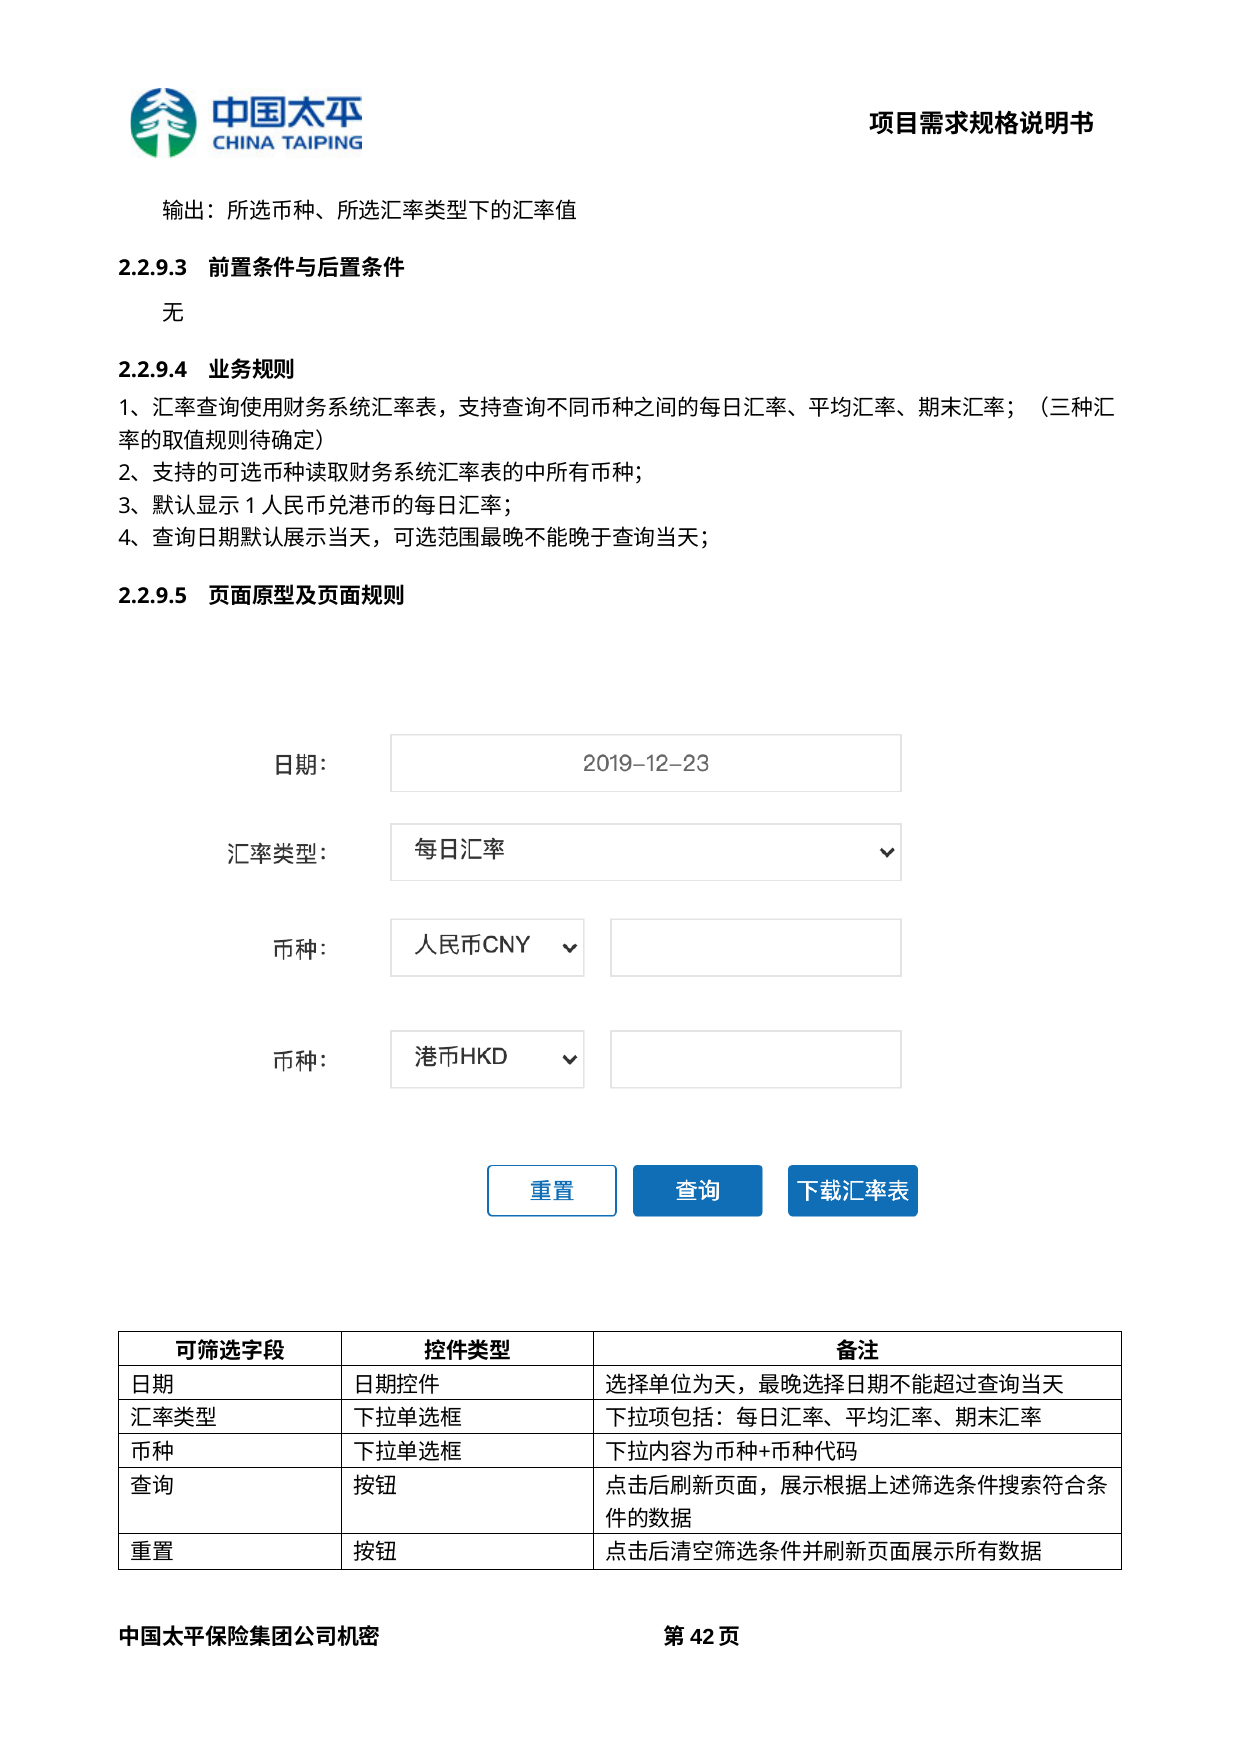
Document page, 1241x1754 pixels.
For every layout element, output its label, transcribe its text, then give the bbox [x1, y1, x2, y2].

picture [118, 617, 1123, 1331]
table_cell 日期 [119, 1366, 341, 1399]
table_cell 下拉单选框 [342, 1434, 593, 1467]
table_cell 下拉内容为币种+币种代码 [594, 1434, 1121, 1467]
list 汇率查询使用财务系统汇率表，支持查询不同币种之间的每日汇率、平均汇率、期末汇率；（三种汇率的取值规则待确定） [118, 390, 1122, 455]
table_cell 下拉单选框 [342, 1400, 593, 1433]
table_cell 汇率类型 [119, 1400, 341, 1433]
table_cell 日期控件 [342, 1366, 593, 1399]
table_cell 按钮 [342, 1534, 593, 1569]
text 无 [118, 294, 1122, 326]
table_header 可筛选字段 [119, 1332, 341, 1365]
table_cell 选择单位为天，最晚选择日期不能超过查询当天 [594, 1366, 1121, 1399]
list 默认显示1人民币兑港币的每日汇率； [118, 487, 1122, 520]
table_header 备注 [594, 1332, 1121, 1365]
subtitle 页面原型及页面规则 [118, 577, 1122, 610]
subtitle 前置条件与后置条件 [118, 249, 1122, 282]
picture [130, 88, 362, 158]
table_cell 重置 [119, 1534, 341, 1569]
table_cell 点击后刷新页面，展示根据上述筛选条件搜索符合条件的数据 [594, 1468, 1121, 1533]
table_cell 点击后清空筛选条件并刷新页面展示所有数据 [594, 1534, 1121, 1569]
table_cell 币种 [119, 1434, 341, 1467]
list 支持的可选币种读取财务系统汇率表的中所有币种； [118, 455, 1122, 487]
subtitle 业务规则 [118, 351, 1122, 384]
table_cell 下拉项包括：每日汇率、平均汇率、期末汇率 [594, 1400, 1121, 1433]
table_header 控件类型 [342, 1332, 593, 1365]
list 查询日期默认展示当天，可选范围最晚不能晚于查询当天； [118, 520, 1122, 552]
table_cell 按钮 [342, 1468, 593, 1533]
table_cell 查询 [119, 1468, 341, 1533]
text 输出：所选币种、所选汇率类型下的汇率值 [118, 193, 1122, 224]
